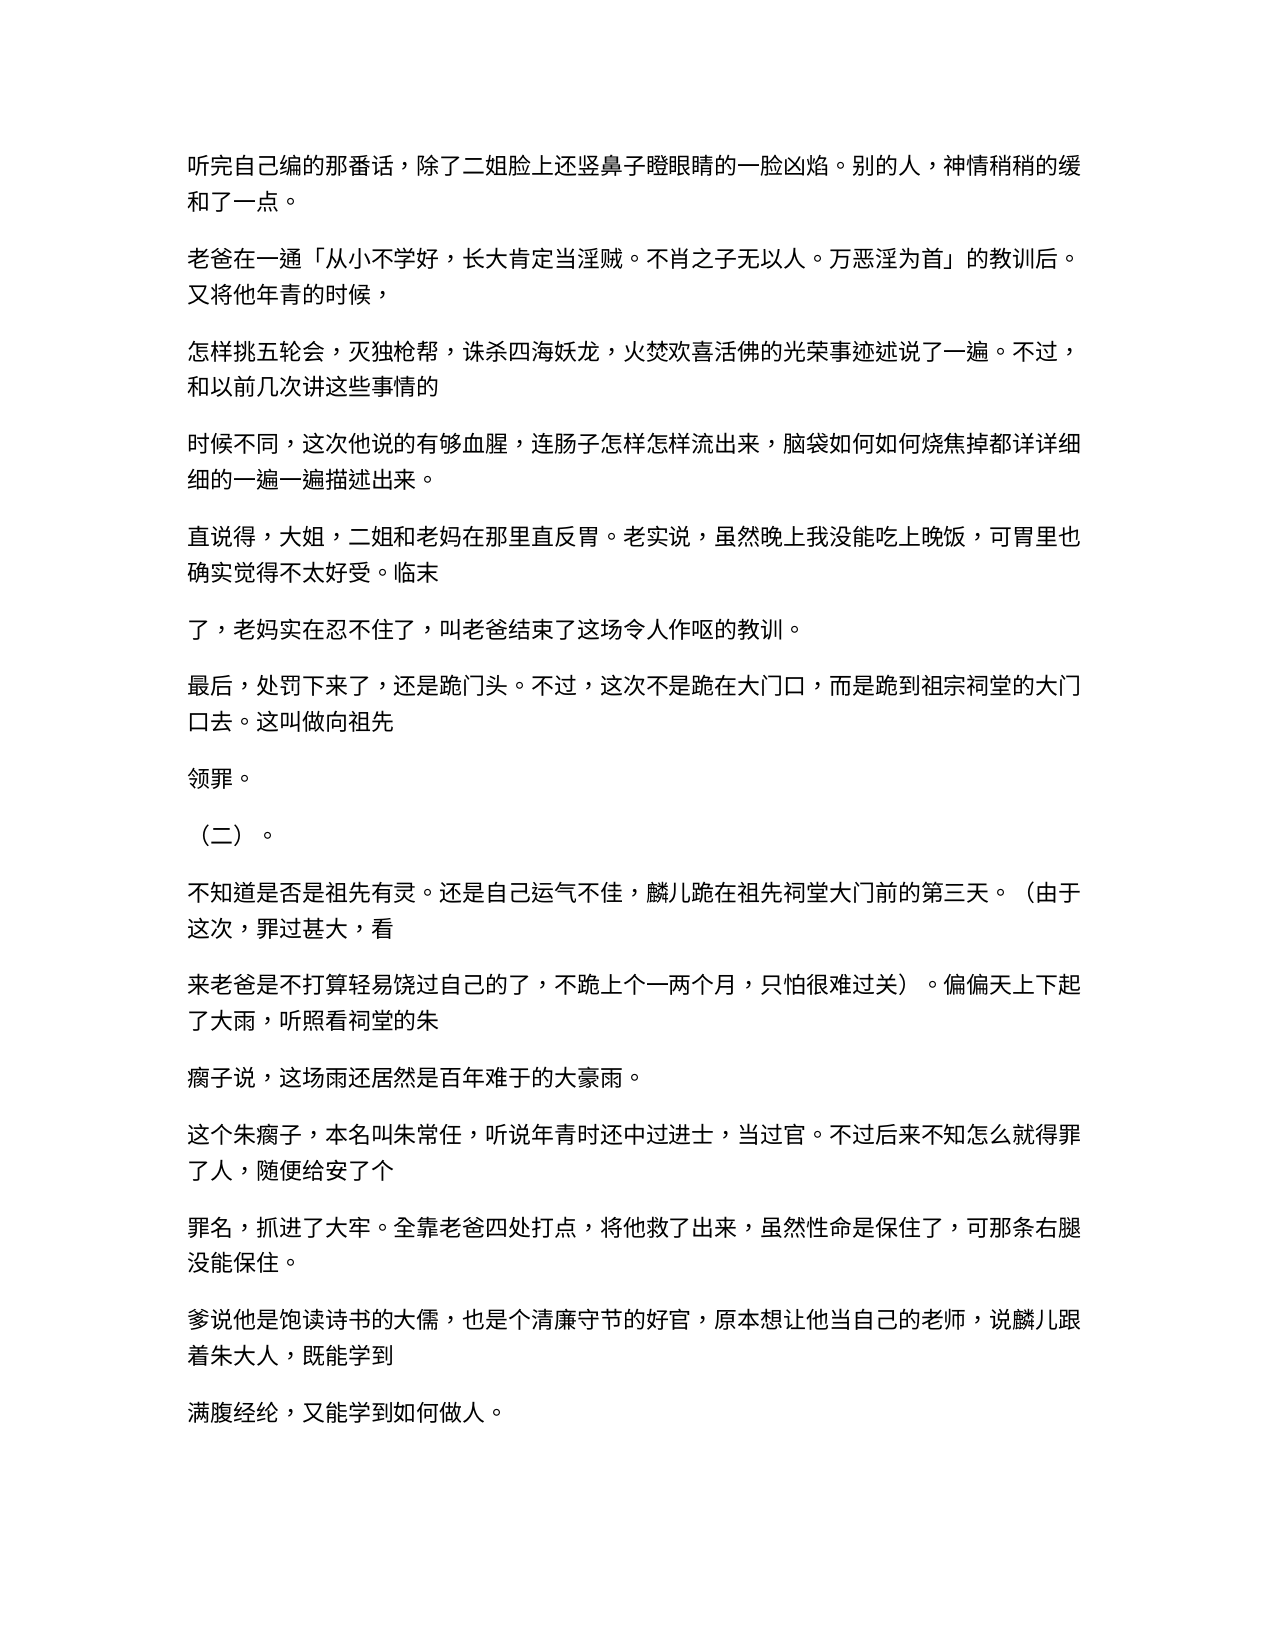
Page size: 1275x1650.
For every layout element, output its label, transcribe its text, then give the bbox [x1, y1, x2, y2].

text 直说得，大姐，二姐和老妈在那里直反胃。老实说，虽然晚上我没能吃上晚饭，可胃里也确实觉得不太好受。临末 [187, 521, 1087, 588]
text 老爸在一通「从小不学好，长大肯定当淫贼。不肖之子无以人。万恶淫为首」的教训后。又将他年青的时候， [187, 243, 1087, 310]
text （二）。 [187, 820, 1087, 851]
text 时候不同，这次他说的有够血腥，连肠子怎样怎样流出来，脑袋如何如何烧焦掉都详详细细的一遍一遍描述出来。 [187, 428, 1087, 495]
text 怎样挑五轮会，灭独枪帮，诛杀四海妖龙，火焚欢喜活佛的光荣事迹述说了一遍。不过，和以前几次讲这些事情的 [187, 335, 1087, 403]
text 听完自己编的那番话，除了二姐脸上还竖鼻子瞪眼睛的一脸凶焰。别的人，神情稍稍的缓和了一点。 [187, 150, 1087, 217]
text 罪名，抓进了大牢。全靠老爸四处打点，将他救了出来，虽然性命是保住了，可那条右腿没能保住。 [187, 1211, 1087, 1279]
text 领罪。 [187, 763, 1087, 794]
text 最后，处罚下来了，还是跪门头。不过，这次不是跪在大门口，而是跪到祖宗祠堂的大门口去。这叫做向祖先 [187, 670, 1087, 737]
text 来老爸是不打算轻易饶过自己的了，不跪上个一两个月，只怕很难过关）。偏偏天上下起了大雨，听照看祠堂的朱 [187, 969, 1087, 1036]
text 不知道是否是祖先有灵。还是自己运气不佳，麟儿跪在祖先祠堂大门前的第三天。（由于这次，罪过甚大，看 [187, 877, 1087, 944]
text 了，老妈实在忍不住了，叫老爸结束了这场令人作呕的教训。 [187, 613, 1087, 645]
text 爹说他是饱读诗书的大儒，也是个清廉守节的好官，原本想让他当自己的老师，说麟儿跟着朱大人，既能学到 [187, 1304, 1087, 1371]
text 这个朱瘸子，本名叫朱常任，听说年青时还中过进士，当过官。不过后来不知怎么就得罪了人，随便给安了个 [187, 1119, 1087, 1186]
text 满腹经纶，又能学到如何做人。 [187, 1397, 1087, 1428]
text 瘸子说，这场雨还居然是百年难于的大豪雨。 [187, 1062, 1087, 1093]
